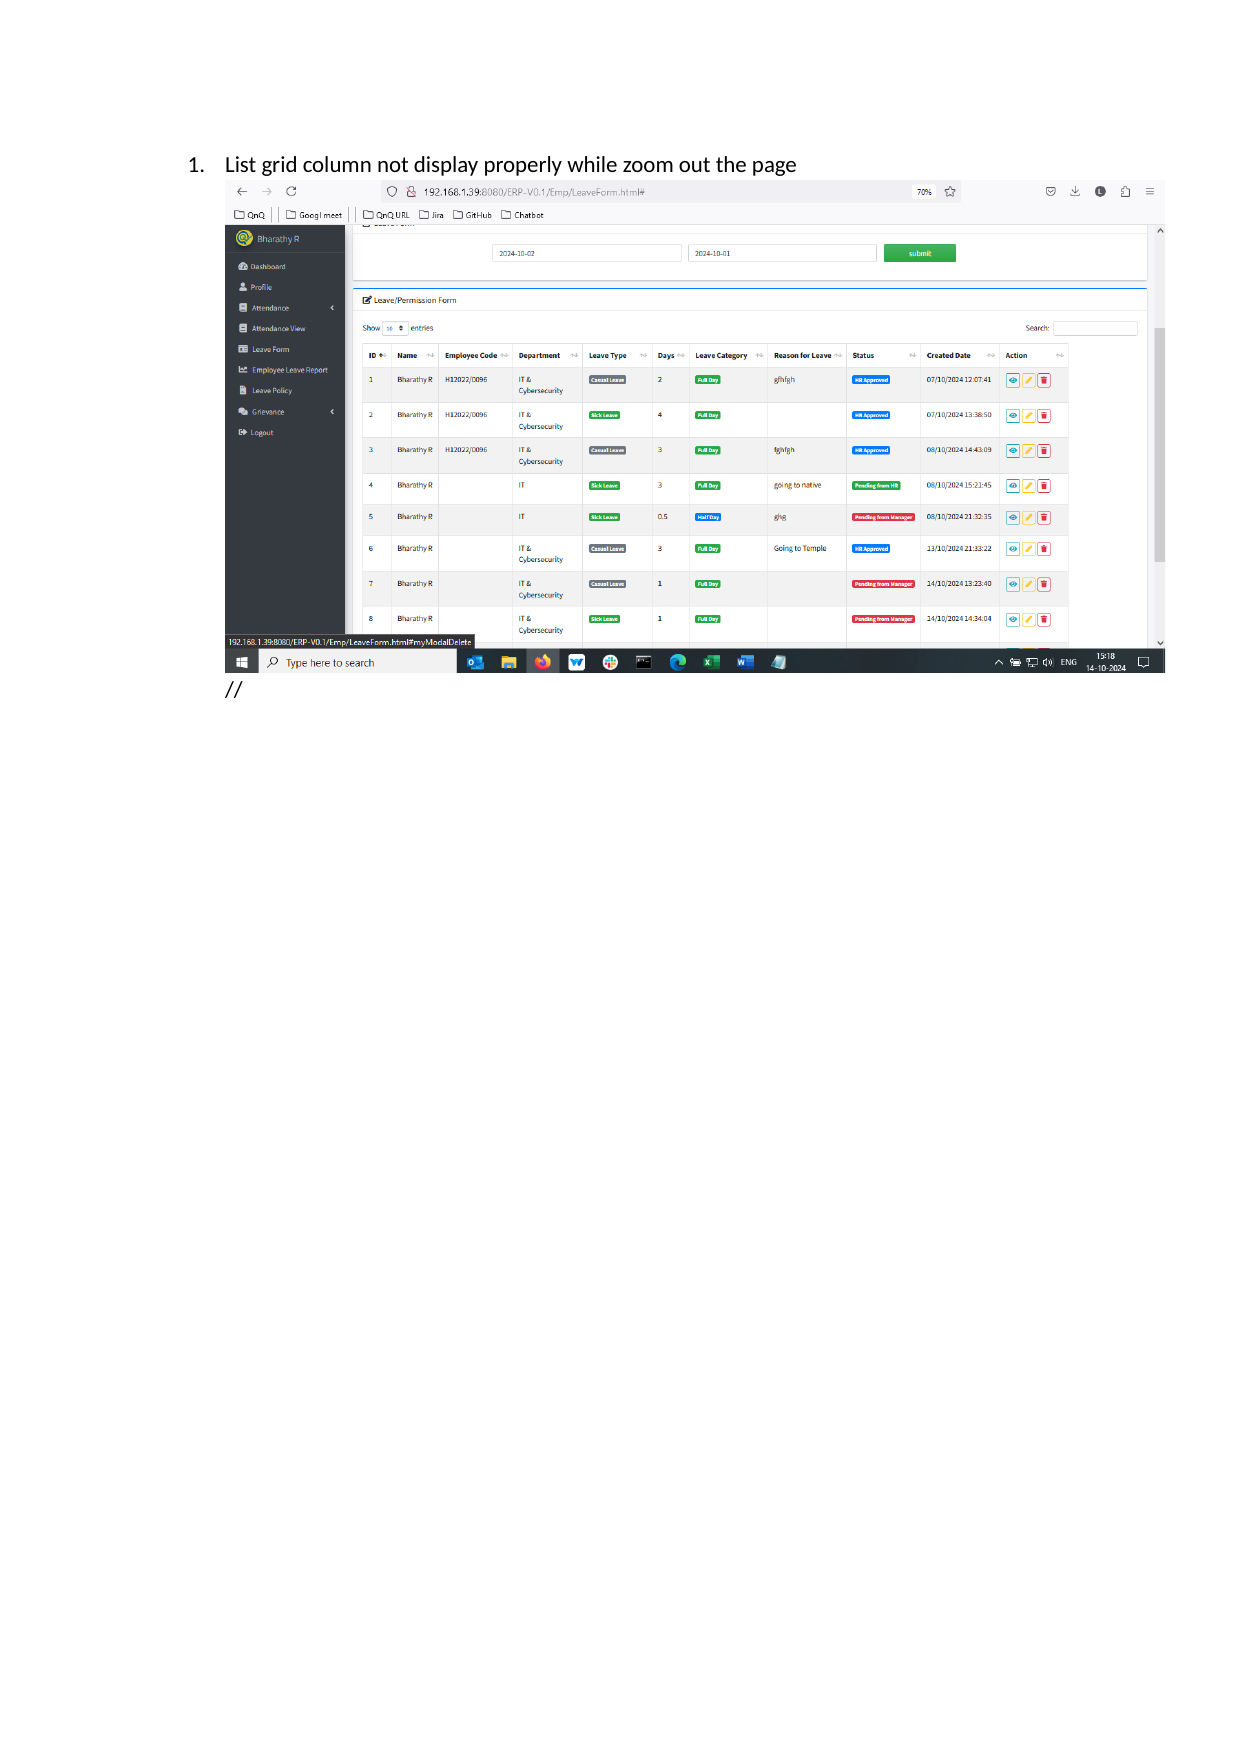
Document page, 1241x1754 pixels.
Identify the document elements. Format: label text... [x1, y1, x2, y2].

picture [225, 180, 1166, 673]
